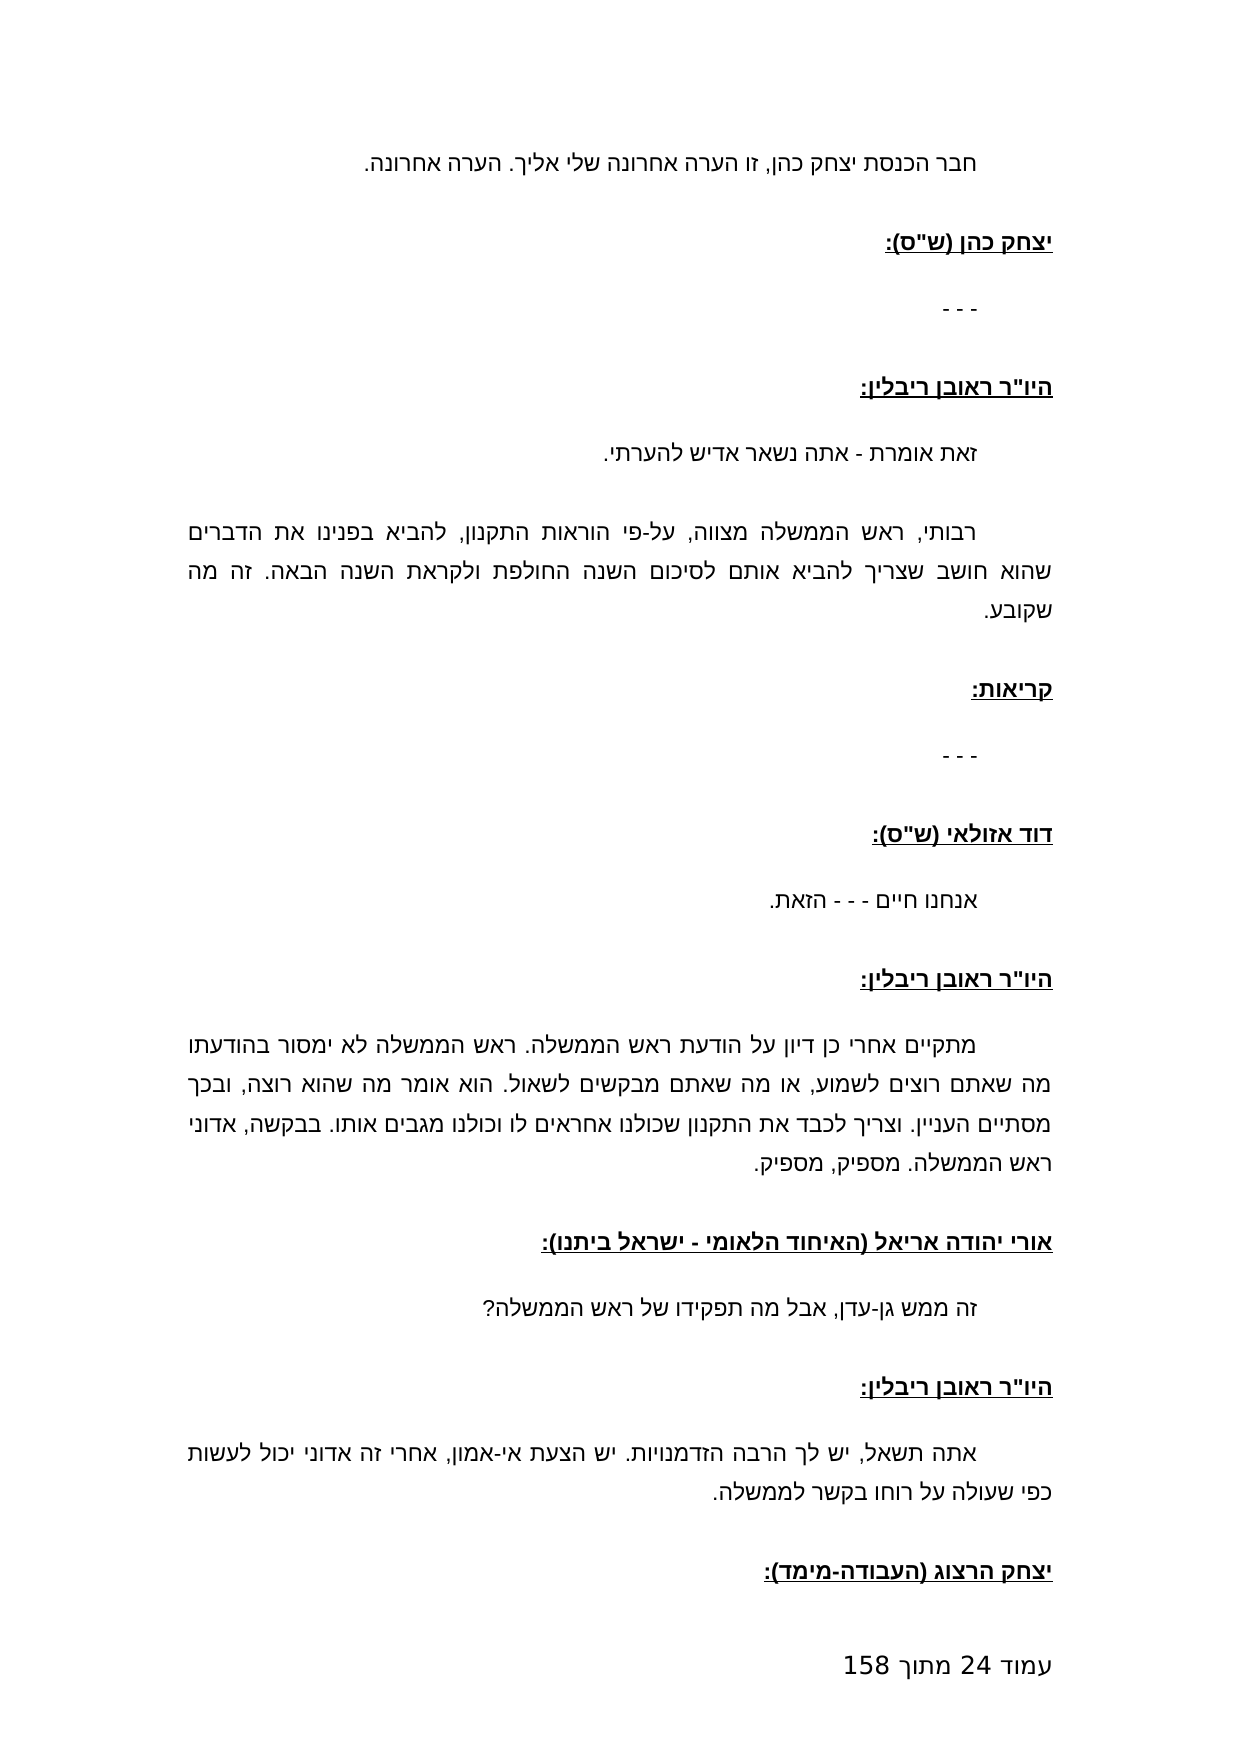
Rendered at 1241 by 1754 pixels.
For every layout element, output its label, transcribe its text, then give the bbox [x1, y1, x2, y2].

text אנחנו חיים - - - הזאת. [187, 887, 1053, 913]
text זה ממש גן-עדן, אבל מה תפקידו של ראש הממשלה? [187, 1295, 1053, 1321]
text זאת אומרת - אתה נשאר אדיש להערתי. [187, 439, 1053, 466]
text - - - [187, 295, 1053, 321]
text חבר הכנסת יצחק כהן, זו הערה אחרונה שלי אליך. הערה אחרונה. [187, 150, 1053, 176]
text קריאות: [187, 676, 1053, 703]
text אורי יהודה אריאל (האיחוד הלאומי - ישראל ביתנו): [187, 1229, 1053, 1256]
text אתה תשאל, יש לך הרבה הזדמנויות. יש הצעת אי-אמון, אחרי זה אדוני יכול לעשות כפי שעולה על רוחו בקשר לממשלה. [187, 1440, 1053, 1506]
text מתקיים אחרי כן דיון על הודעת ראש הממשלה. ראש הממשלה לא ימסור בהודעתו מה שאתם רוצים לשמוע, או מה שאתם מבקשים לשאול. הוא אומר מה שהוא רוצה, ובכך מסתיים העניין. וצריך לכבד את התקנון שכולנו אחראים לו וכולנו מגבים אותו. בבקשה, אדוני ראש הממשלה. מספיק, מספיק. [187, 1032, 1053, 1177]
text היו"ר ראובן ריבלין: [187, 374, 1053, 400]
text יצחק כהן (ש"ס): [187, 229, 1053, 255]
text יצחק הרצוג (העבודה-מימד): [187, 1558, 1053, 1585]
text היו"ר ראובן ריבלין: [187, 966, 1053, 992]
text רבותי, ראש הממשלה מצווה, על-פי הוראות התקנון, להביא בפנינו את הדברים שהוא חושב שצריך להביא אותם לסיכום השנה החולפת ולקראת השנה הבאה. זה מה שקובע. [187, 518, 1053, 624]
text היו"ר ראובן ריבלין: [187, 1374, 1053, 1400]
text - - - [187, 742, 1053, 769]
text דוד אזולאי (ש"ס): [187, 821, 1053, 848]
